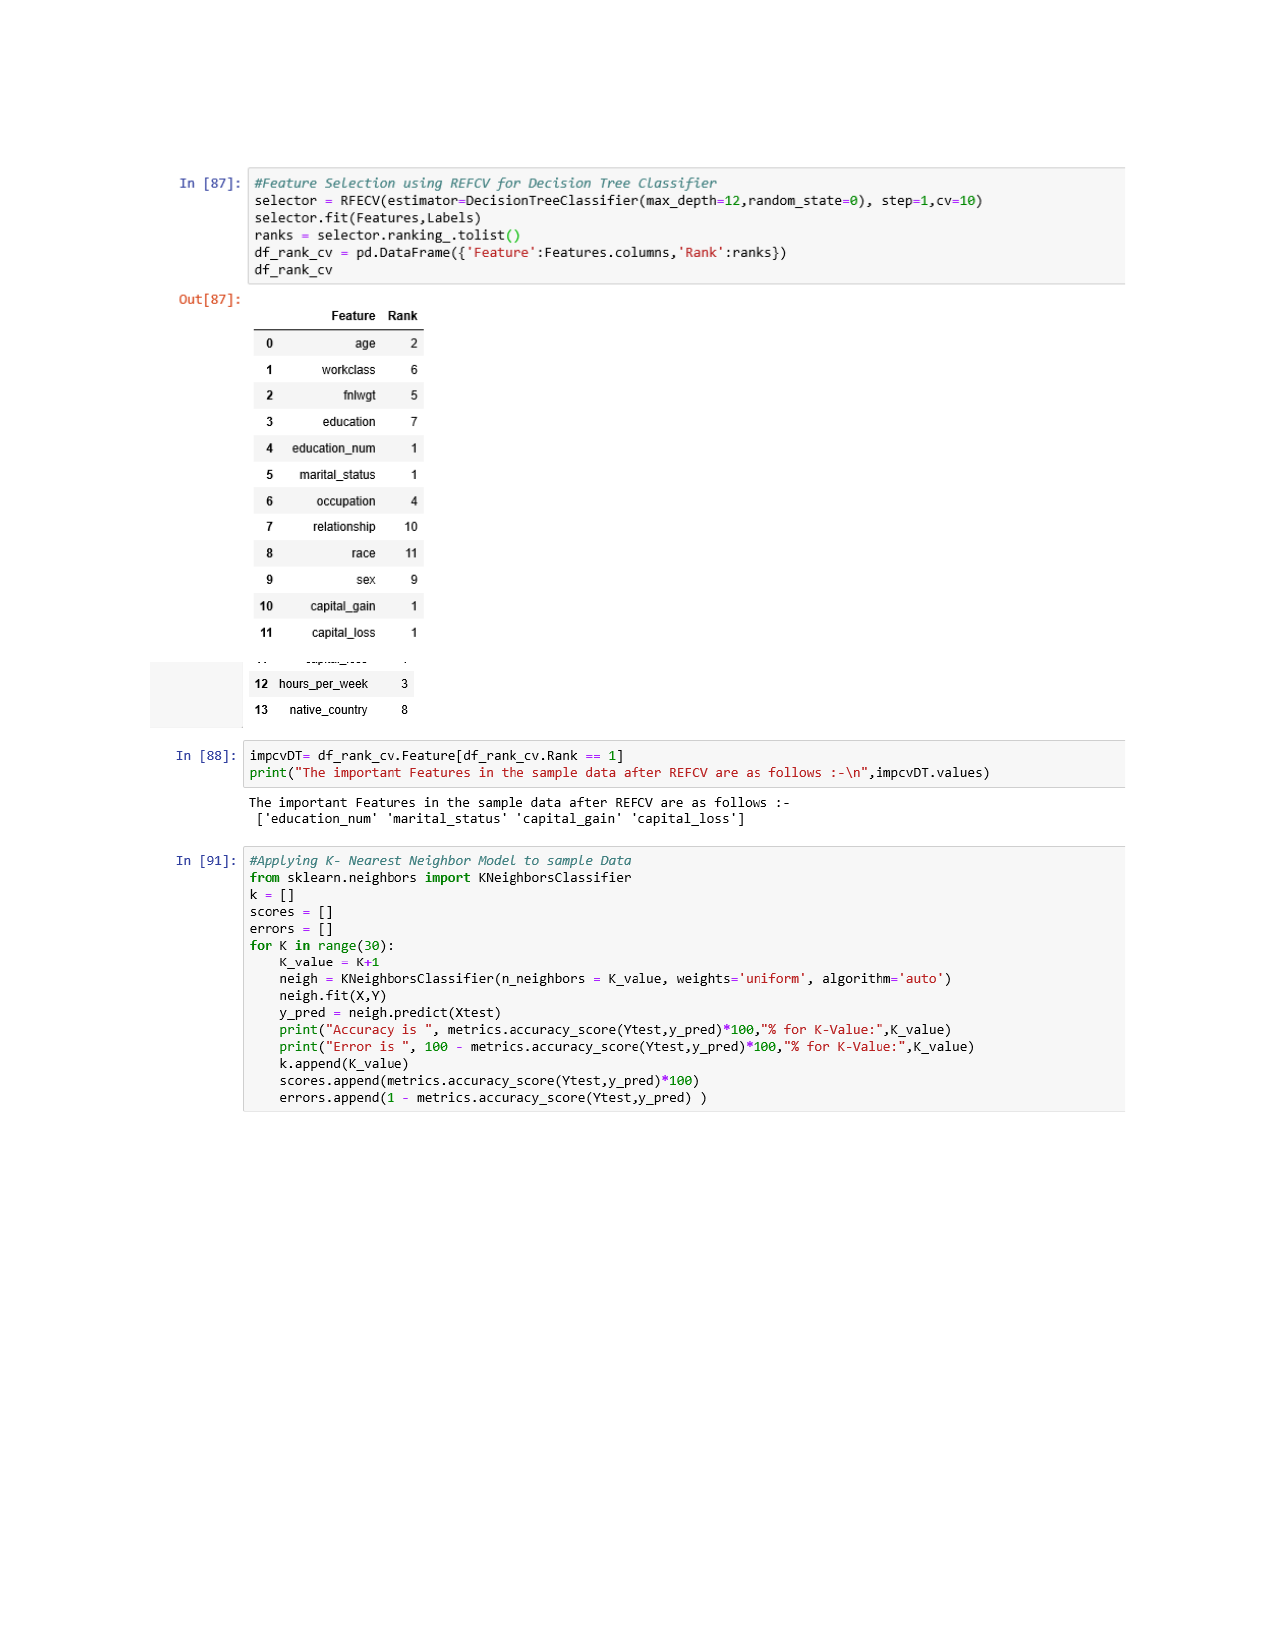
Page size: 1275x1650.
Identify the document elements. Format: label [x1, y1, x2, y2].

picture [150, 662, 1125, 1112]
picture [150, 150, 1125, 644]
